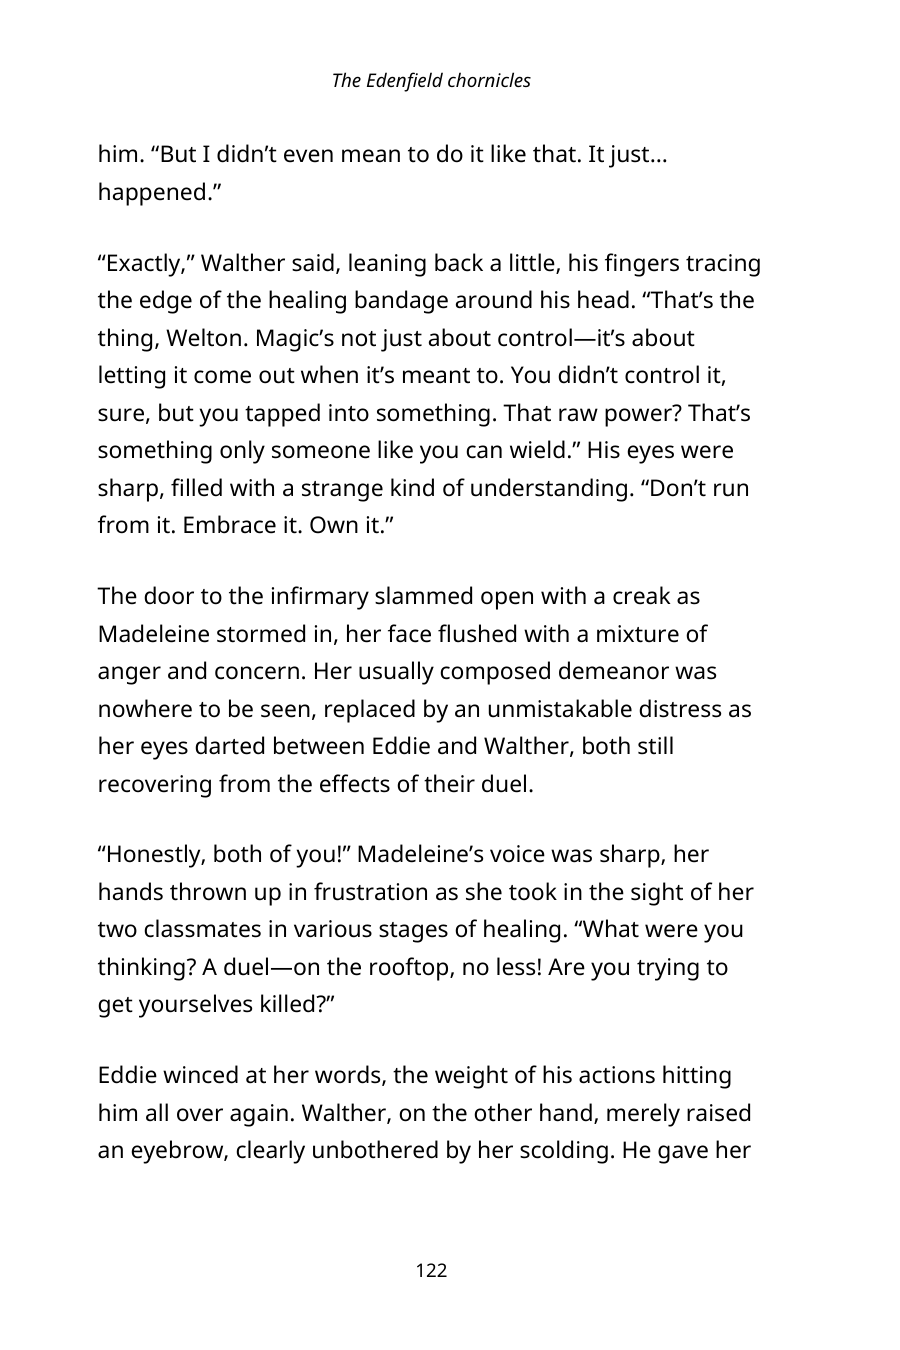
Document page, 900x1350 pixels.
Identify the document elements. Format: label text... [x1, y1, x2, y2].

text “Exactly,” Walther said, leaning back a little, his fingers tracing the edge of the healing bandage around his head. “That’s the thing, Welton. Magic’s not just about control—it’s about letting it come out when it’s meant to. You didn’t control it, sure, but you tapped into something. That raw power? That’s something only someone like you can wield.” His eyes were sharp, filled with a strange kind of understanding. “Don’t run from it. Embrace it. Own it.” [97, 247, 765, 541]
text “Honestly, both of you!” Madeleine’s voice was sharp, her hands thrown up in frustration as she took in the sight of her two classmates in various stages of healing. “What were you thinking? A duel—on the rooftop, no less! Are you trying to get yourselves killed?” [97, 838, 765, 1020]
text The door to the infirmary slammed open with a creak as Madeleine stormed in, her face flushed with a mixture of anger and concern. Her usually composed demeanor was nowhere to be seen, replaced by an unmistakable distress as her eyes darted between Eddie and Walther, both still recovering from the effects of their duel. [97, 580, 765, 799]
